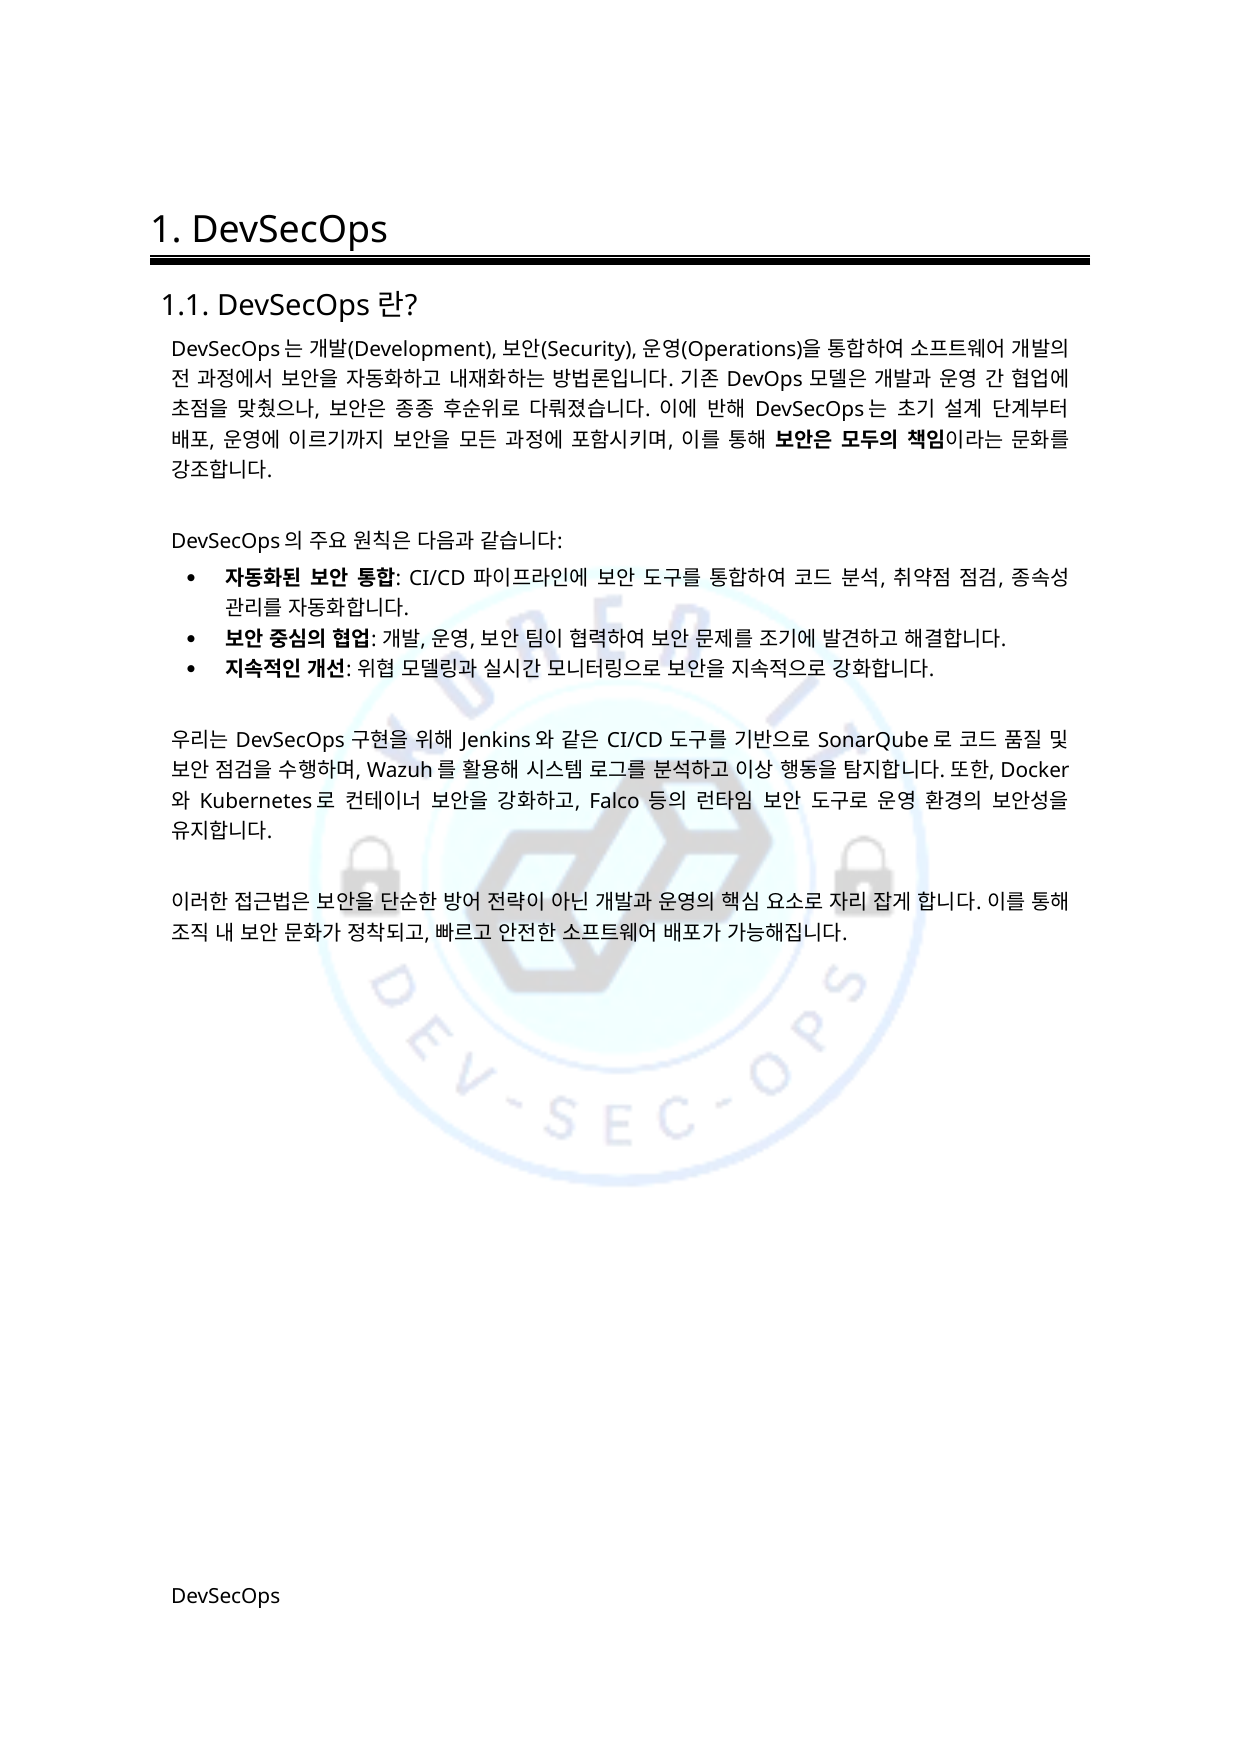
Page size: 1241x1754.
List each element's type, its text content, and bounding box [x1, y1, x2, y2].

subtitle 1.1. DevSecOps 란? [160, 281, 1090, 324]
text DevSecOps는 개발(Development), 보안(Security), 운영(Operations)을 통합하여 소프트웨어 개발의 전 과정에서 보안을 자동화하고 내재화하는 방법론입니다. 기존 DevOps 모델은 개발과 운영 간 협업에 초점을 맞췄으나, 보안은 종종 후순위로 다뤄졌습니다. 이에 반해 DevSecOps는 초기 설계 단계부터 배포, 운영에 이르기까지 보안을 모든 과정에 포함시키며, 이를 통해 보안은 모두의 책임이라는 문화를 강조합니다. [171, 332, 1069, 484]
list 자동화된 보안 통합: CI/CD 파이프라인에 보안 도구를 통합하여 코드 분석, 취약점 점검, 종속성 관리를 자동화합니다. [187, 561, 1069, 622]
list 지속적인 개선: 위협 모델링과 실시간 모니터링으로 보안을 지속적으로 강화합니다. [187, 652, 1069, 682]
list 보안 중심의 협업: 개발, 운영, 보안 팀이 협력하여 보안 문제를 조기에 발견하고 해결합니다. [187, 622, 1069, 652]
text 우리는 DevSecOps 구현을 위해 Jenkins와 같은 CI/CD 도구를 기반으로 SonarQube로 코드 품질 및 보안 점검을 수행하며, Wazuh를 활용해 시스템 로그를 분석하고 이상 행동을 탐지합니다. 또한, Docker와 Kubernetes로 컨테이너 보안을 강화하고, Falco 등의 런타임 보안 도구로 운영 환경의 보안성을 유지합니다. [171, 723, 1069, 844]
subtitle 1. DevSecOps [150, 202, 1090, 255]
text 이러한 접근법은 보안을 단순한 방어 전략이 아닌 개발과 운영의 핵심 요소로 자리 잡게 합니다. 이를 통해 조직 내 보안 문화가 정착되고, 빠르고 안전한 소프트웨어 배포가 가능해집니다. [171, 886, 1069, 946]
text DevSecOps의 주요 원칙은 다음과 같습니다: [171, 524, 1069, 555]
